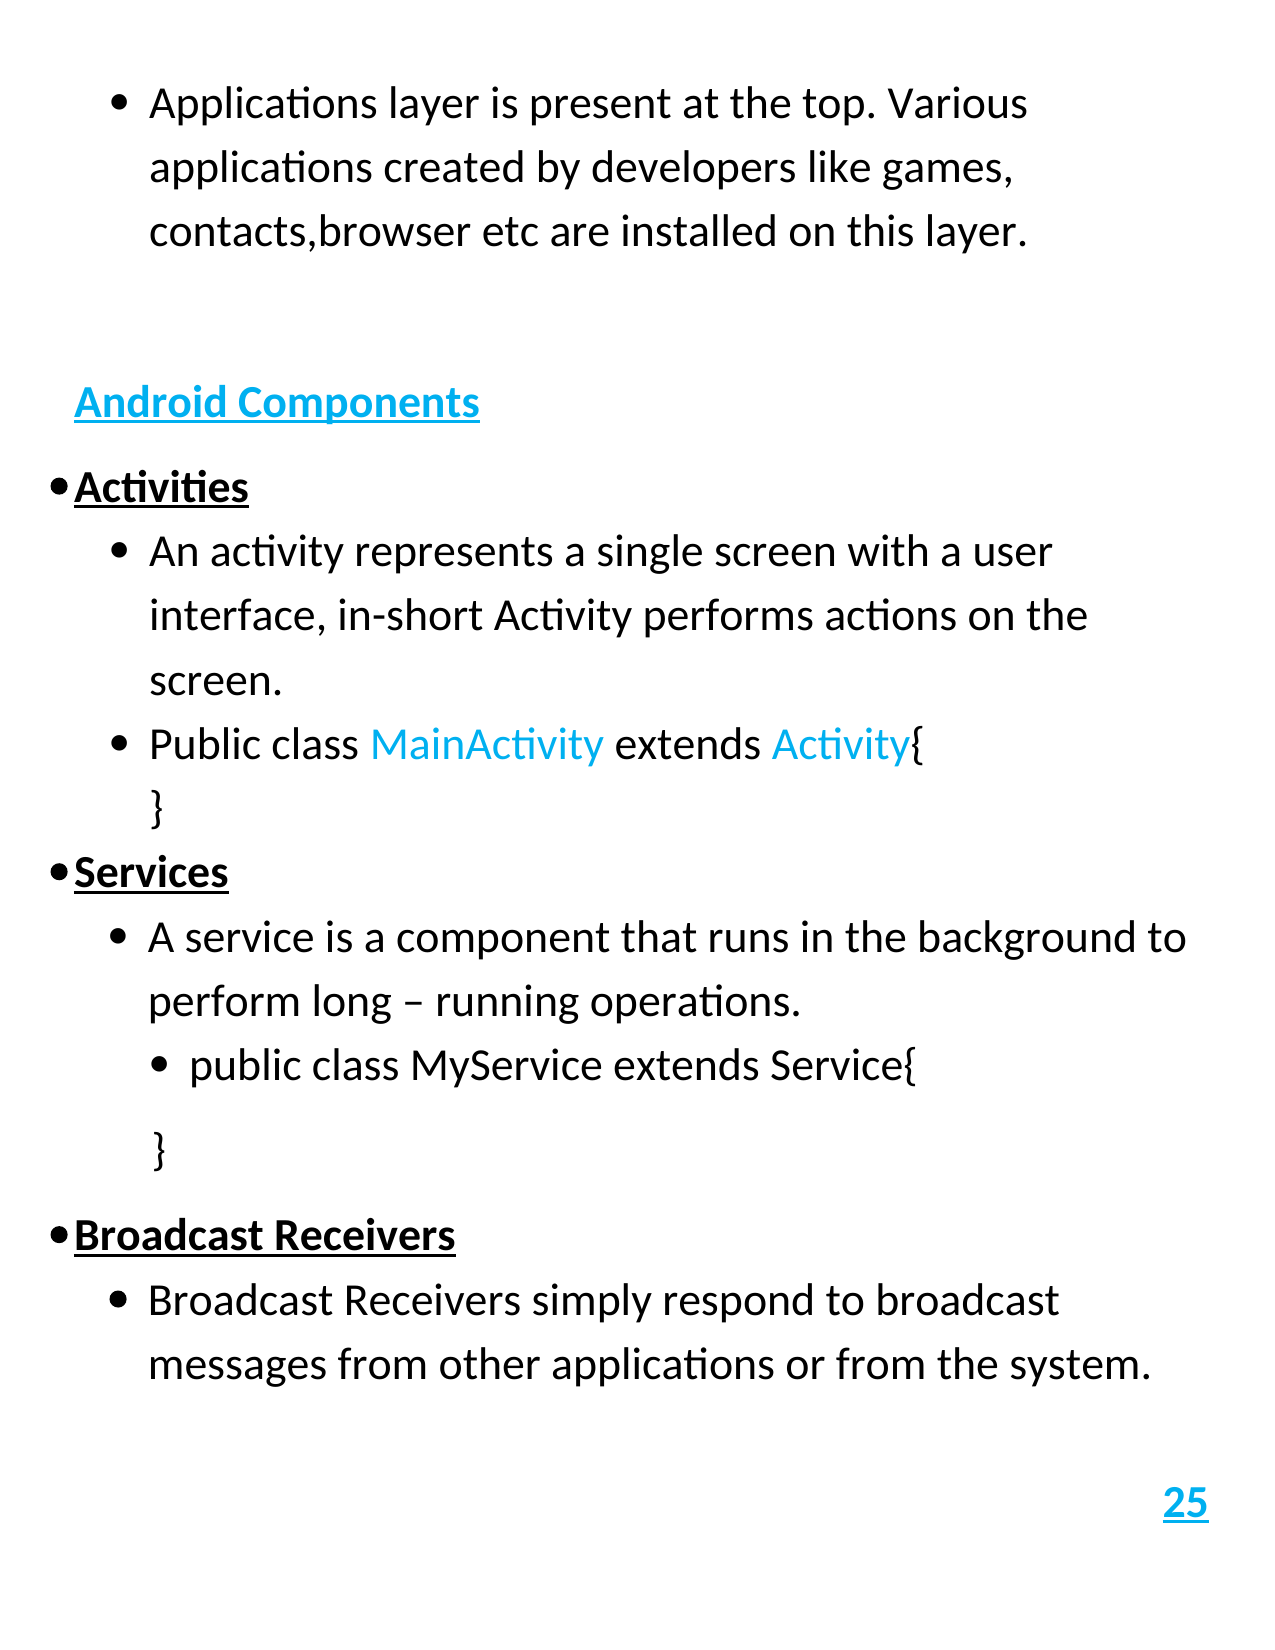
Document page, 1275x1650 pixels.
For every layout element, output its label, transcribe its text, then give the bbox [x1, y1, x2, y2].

list Activities [51, 458, 1211, 514]
list An activity represents a single screen with a user interface, in-short Activity performs actions on the screen. [111, 522, 1211, 706]
list } [149, 779, 1211, 835]
list Broadcast Receivers [51, 1206, 1211, 1262]
list Broadcast Receivers simply respond to broadcast messages from other applications or from the system. [110, 1271, 1211, 1391]
list public class MyService extends Service{ [151, 1036, 1211, 1092]
list A service is a component that runs in the background to perform long – running operations. [110, 908, 1211, 1028]
text Android Components [74, 373, 1211, 428]
text 25 [74, 1473, 1211, 1529]
list Applications layer is present at the top. Various applications created by developers like games, contacts,browser etc are installed on this layer. [111, 74, 1211, 258]
list Services [51, 843, 1211, 899]
list Public class MainActivity extends Activity{ [111, 715, 1211, 771]
text } [151, 1121, 1211, 1177]
